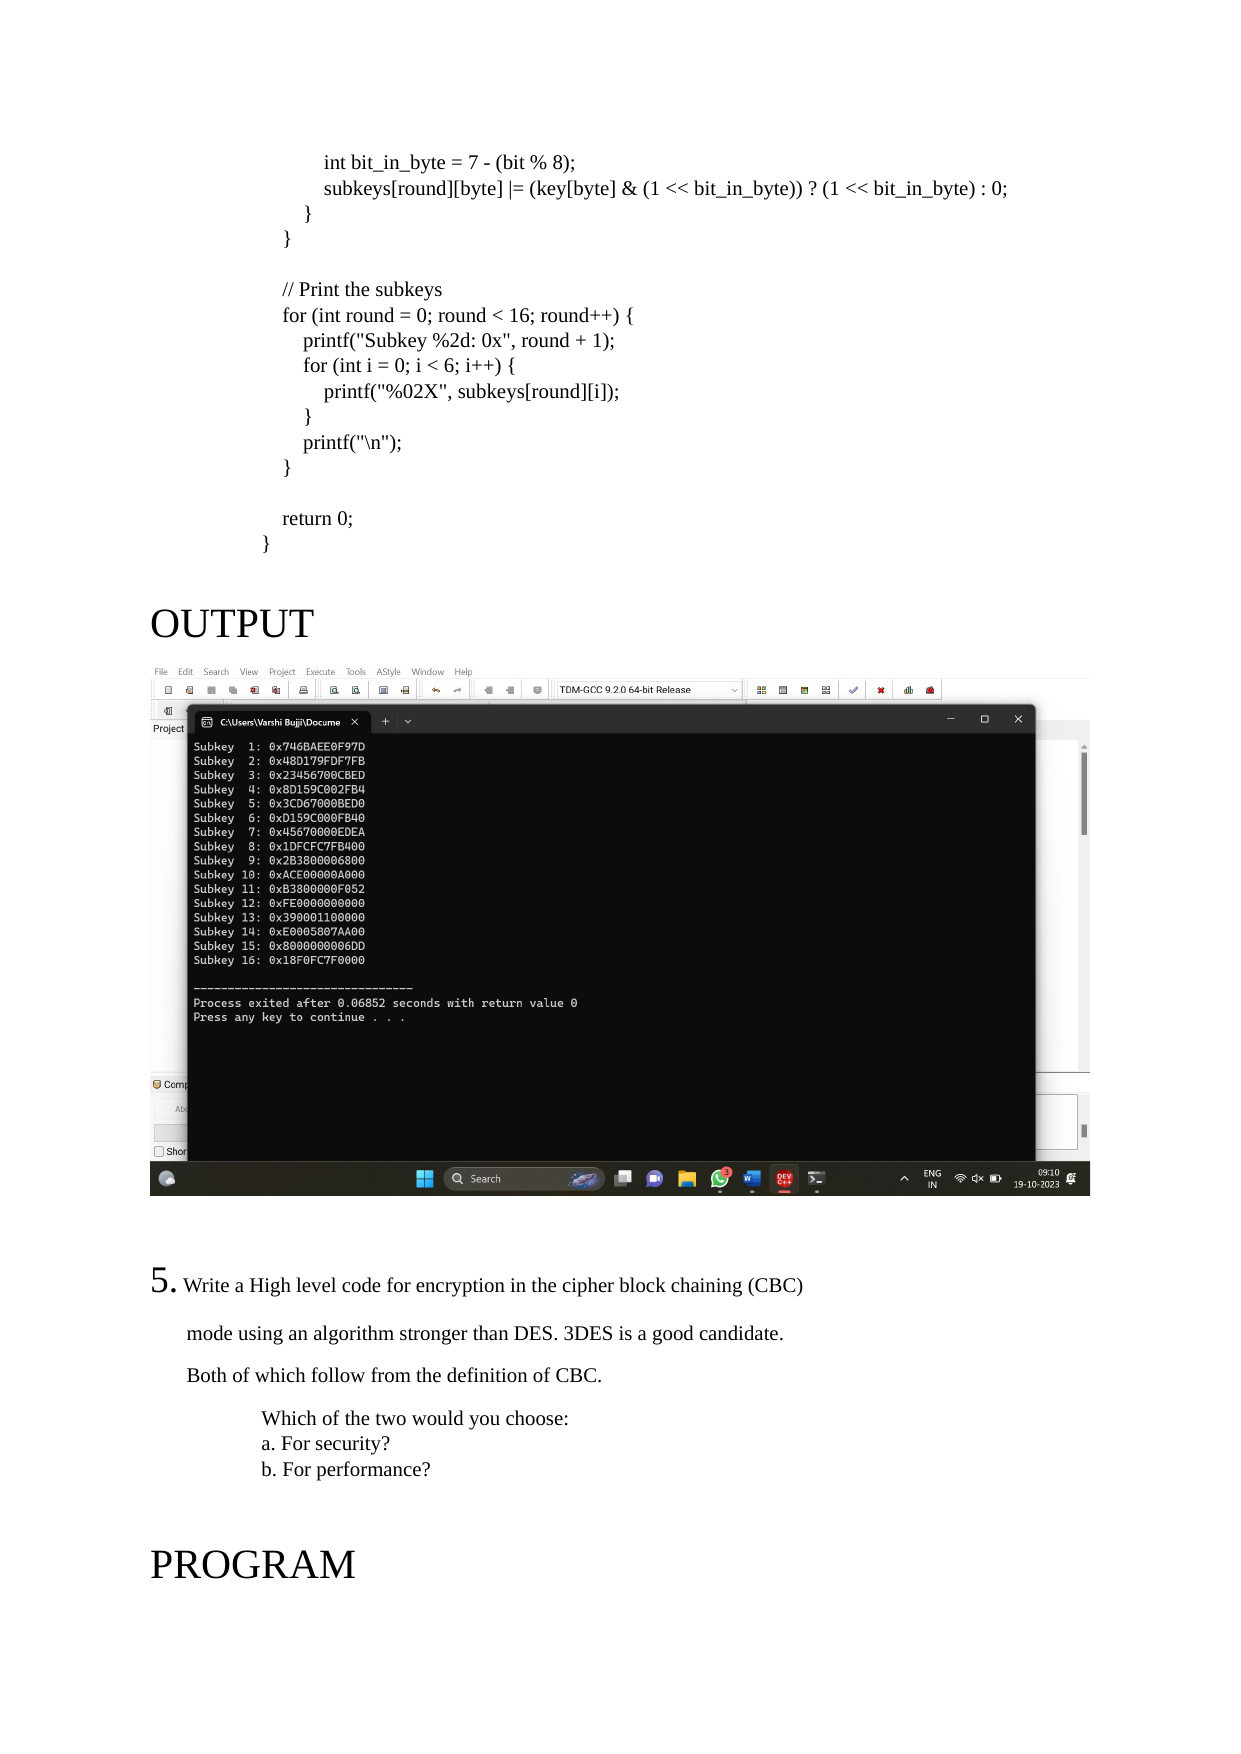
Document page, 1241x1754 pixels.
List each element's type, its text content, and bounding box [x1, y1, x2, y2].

list for (int i = 0; i < 6; i++) { [261, 353, 1090, 377]
list int bit_in_byte = 7 - (bit % 8); [261, 150, 1090, 174]
list printf("%02X", subkeys[round][i]); [261, 379, 1090, 403]
list b. For performance? [261, 1457, 1090, 1481]
list } [261, 226, 1090, 250]
list a. For security? [261, 1431, 1090, 1455]
list } [261, 404, 1090, 428]
text 5. Write a High level code for encryption in the cipher block chaining (CBC) [150, 1257, 1090, 1301]
list subkeys[round][byte] |= (key[byte] & (1 << bit_in_byte)) ? (1 << bit_in_byte) : 0; [261, 175, 1090, 199]
list } [261, 455, 1090, 479]
list printf("Subkey %2d: 0x", round + 1); [261, 328, 1090, 352]
picture [150, 667, 1091, 1196]
text Both of which follow from the definition of CBC. [150, 1363, 1090, 1387]
text mode using an algorithm stronger than DES. 3DES is a good candidate. [150, 1321, 1090, 1345]
list // Print the subkeys [261, 277, 1090, 301]
list printf("\n"); [261, 429, 1090, 454]
list } [261, 531, 1090, 555]
list } [261, 201, 1090, 225]
text OUTPUT [150, 599, 1090, 647]
text PROGRAM [150, 1539, 1090, 1587]
list for (int round = 0; round < 16; round++) { [261, 302, 1090, 327]
list Which of the two would you choose: [261, 1406, 1090, 1430]
list return 0; [261, 506, 1090, 530]
